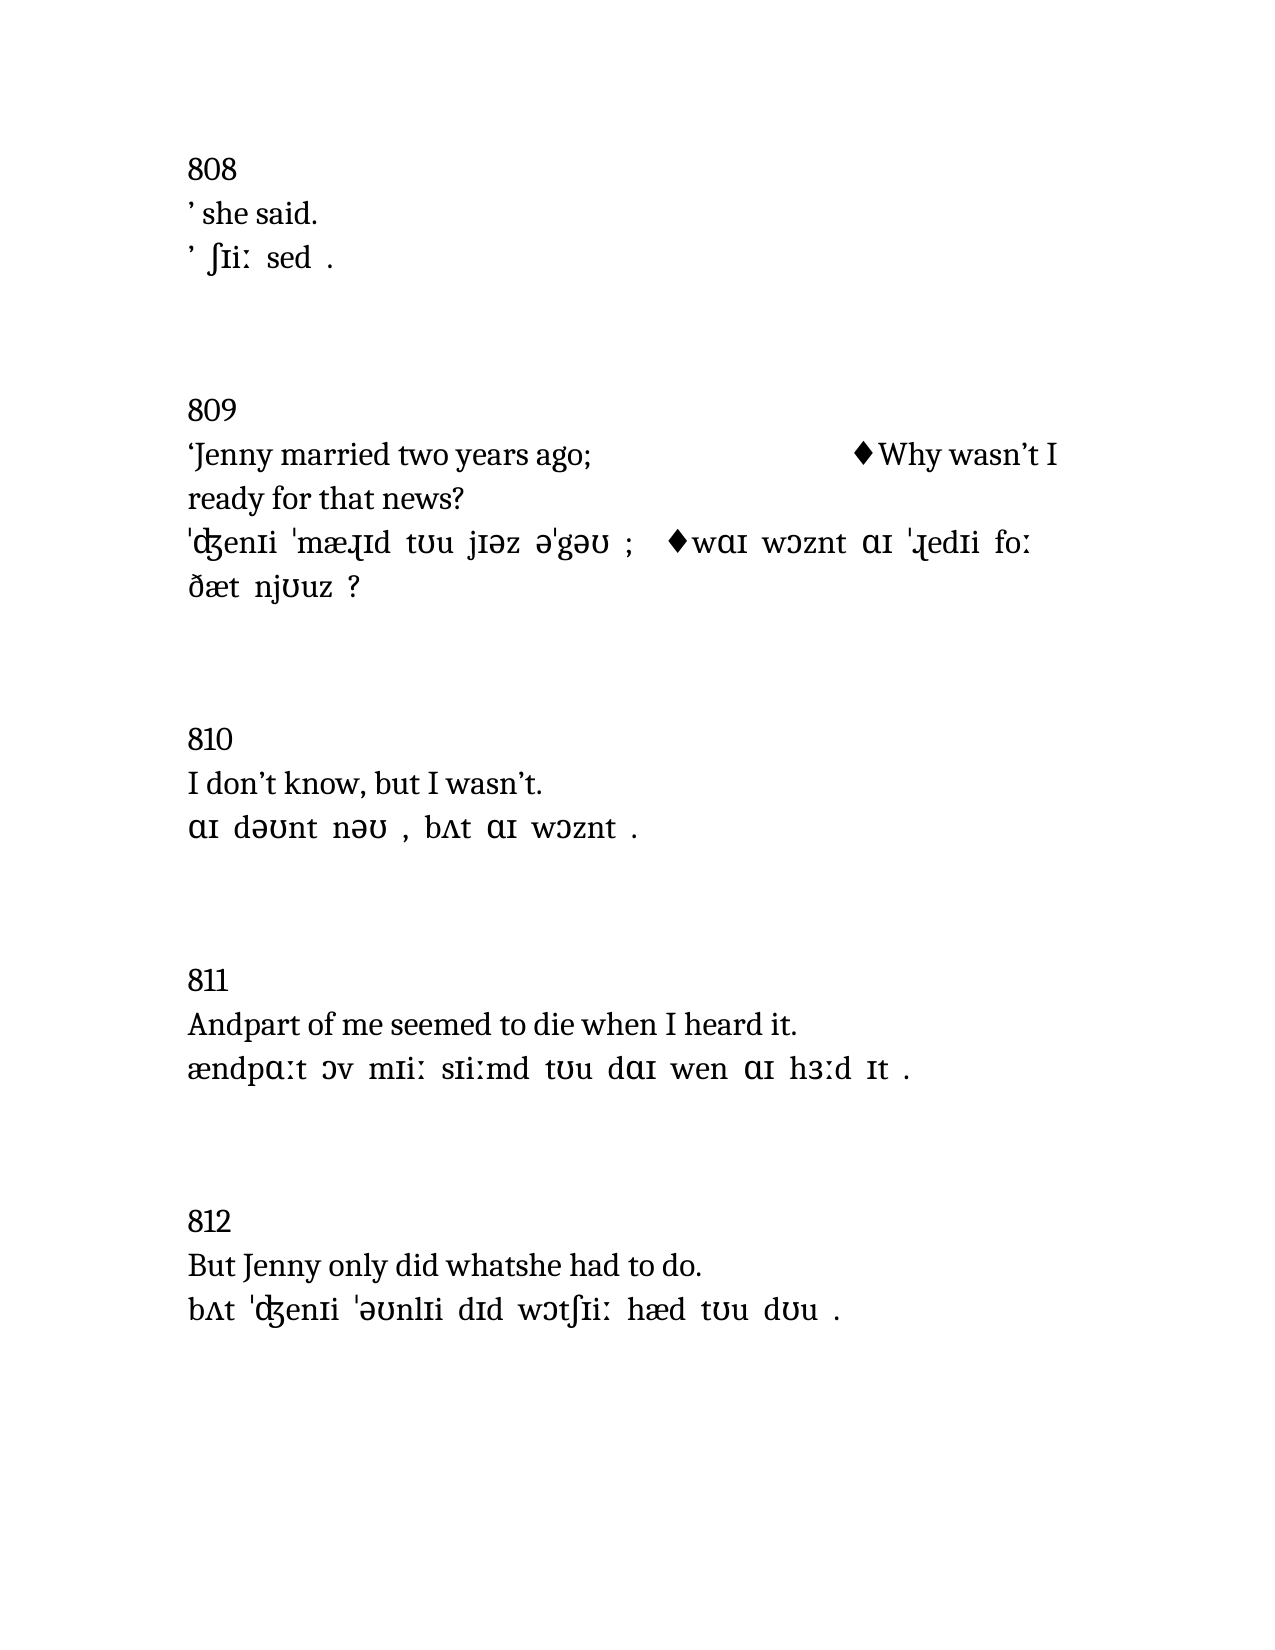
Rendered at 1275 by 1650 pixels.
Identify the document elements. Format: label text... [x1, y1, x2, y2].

text 811 Andpart of me seemed to die when I heard it. ændpɑːt ɔv mɪiː sɪiːmd tʊu dɑɪ wen ɑɪ hɜːd ɪt . [187, 962, 1087, 1176]
text 810 I don’t know, but I wasn’t. ɑɪ dəʊnt nəʊ , bʌt ɑɪ wɔznt . [187, 720, 1087, 935]
text 809 ‘Jenny married two years ago; ♦Why wasn’t I ready for that news? ˈʤenɪi ˈmæɻɪd tʊu jɪəz əˈgəʊ ; ♦wɑɪ wɔznt ɑɪ ˈɻedɪi foː ðæt njʊuz ? [187, 391, 1087, 694]
text 808 ’ she said. ’ ʃɪiː sed . [187, 150, 1087, 364]
text 812 But Jenny only did whatshe had to do. bʌt ˈʤenɪi ˈəʊnlɪi dɪd wɔtʃɪiː hæd tʊu dʊu . [187, 1203, 1087, 1417]
